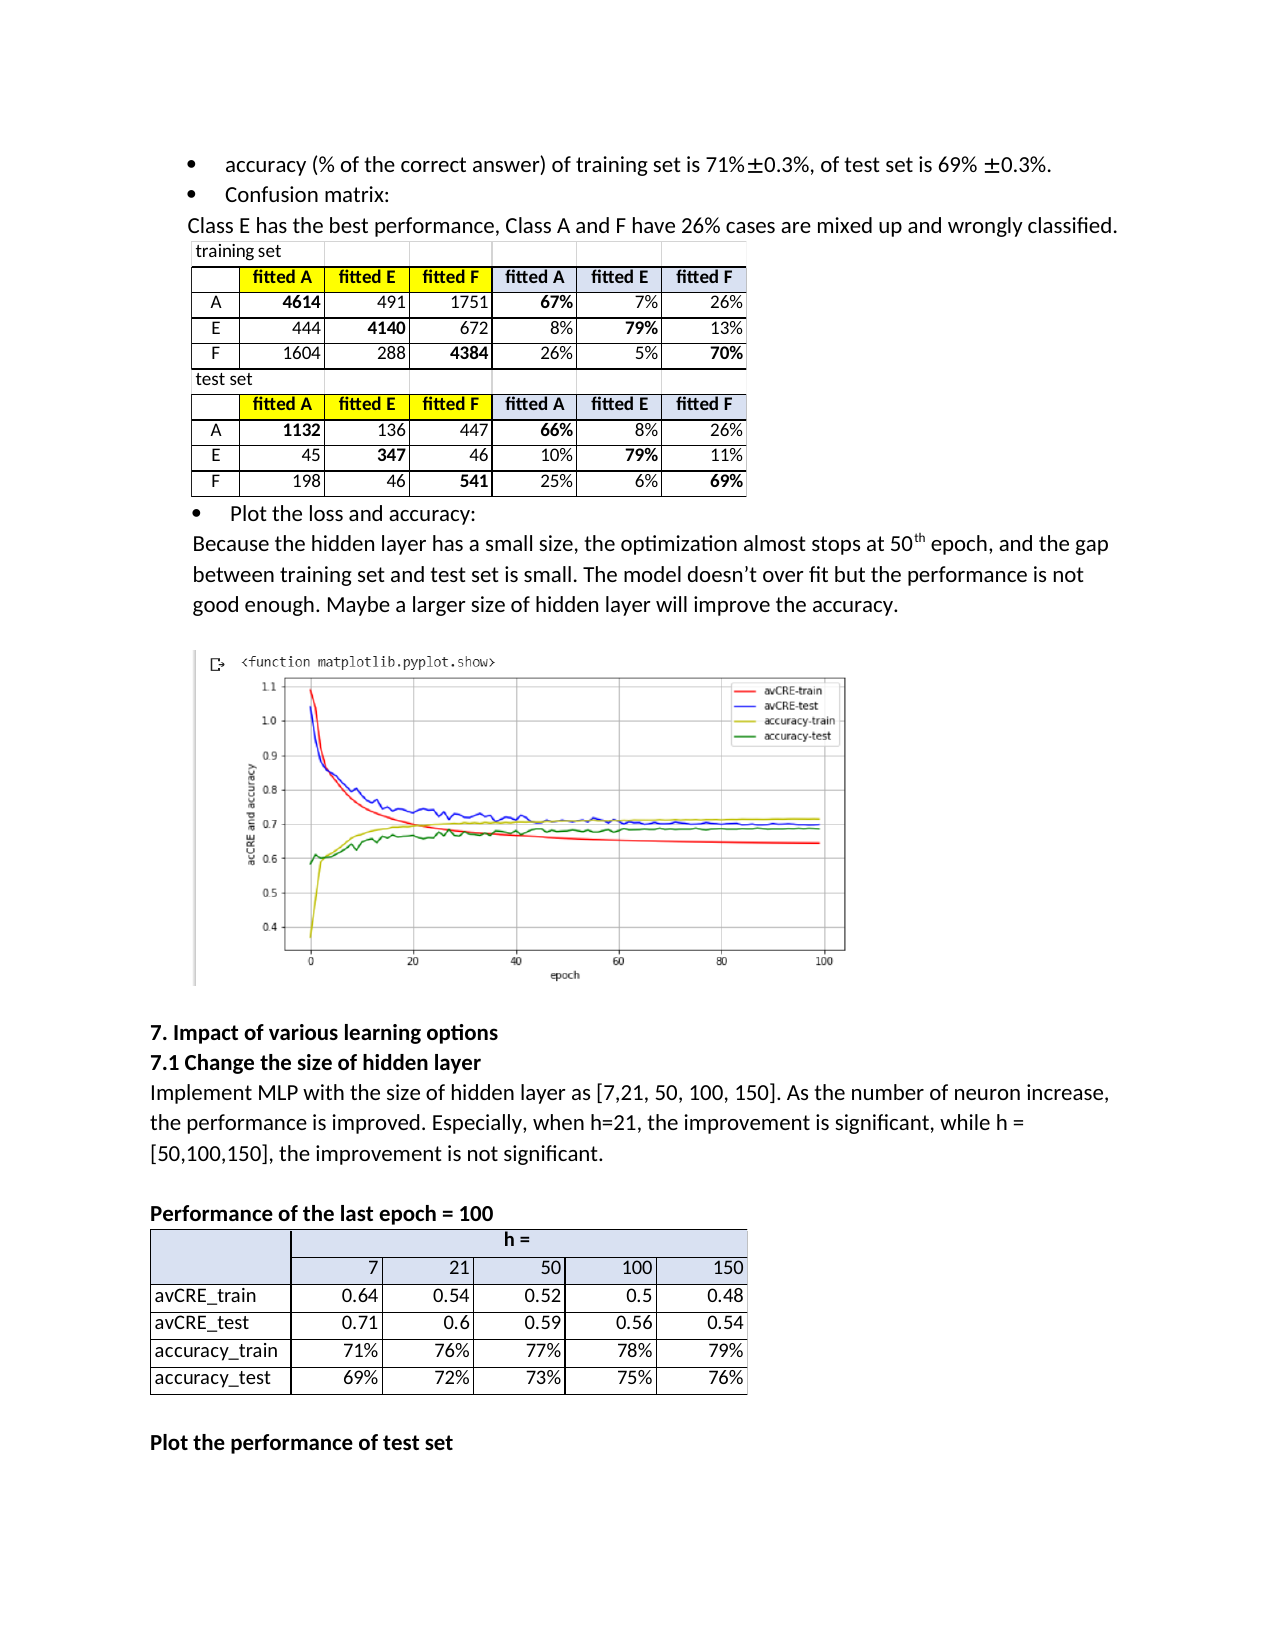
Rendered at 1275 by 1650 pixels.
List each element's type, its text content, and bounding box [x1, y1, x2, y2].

text Plot the performance of test set [150, 1428, 1125, 1456]
text Performance of the last epoch = 100 [150, 1199, 1125, 1227]
text 7.1 Change the size of hidden layer [150, 1048, 1125, 1076]
text Because the hidden layer has a small size, the optimization almost stops at 50th epoch, and the gap between training set and test set is small. The model doesn’t over fit but the performance is not good enough. Maybe a larger size of hidden layer will improve the accuracy. [192, 529, 1125, 618]
text Implement MLP with the size of hidden layer as [7,21, 50, 100, 150]. As the number of neuron increase, the performance is improved. Especially, when h=21, the improvement is significant, while h = [50,100,150], the improvement is not significant. [150, 1078, 1125, 1167]
text Class E has the best performance, Class A and F have 26% cases are mixed up and wrongly classified. [187, 211, 1125, 239]
list Confusion matrix: [187, 181, 1125, 209]
list Plot the loss and accuracy: [192, 499, 1125, 527]
list accuracy (% of the correct answer) of training set is 71%±0.3%, of test set is 69% ±0.3%. [187, 150, 1125, 178]
picture [192, 650, 855, 986]
text 7. Impact of various learning options [150, 1018, 1125, 1046]
